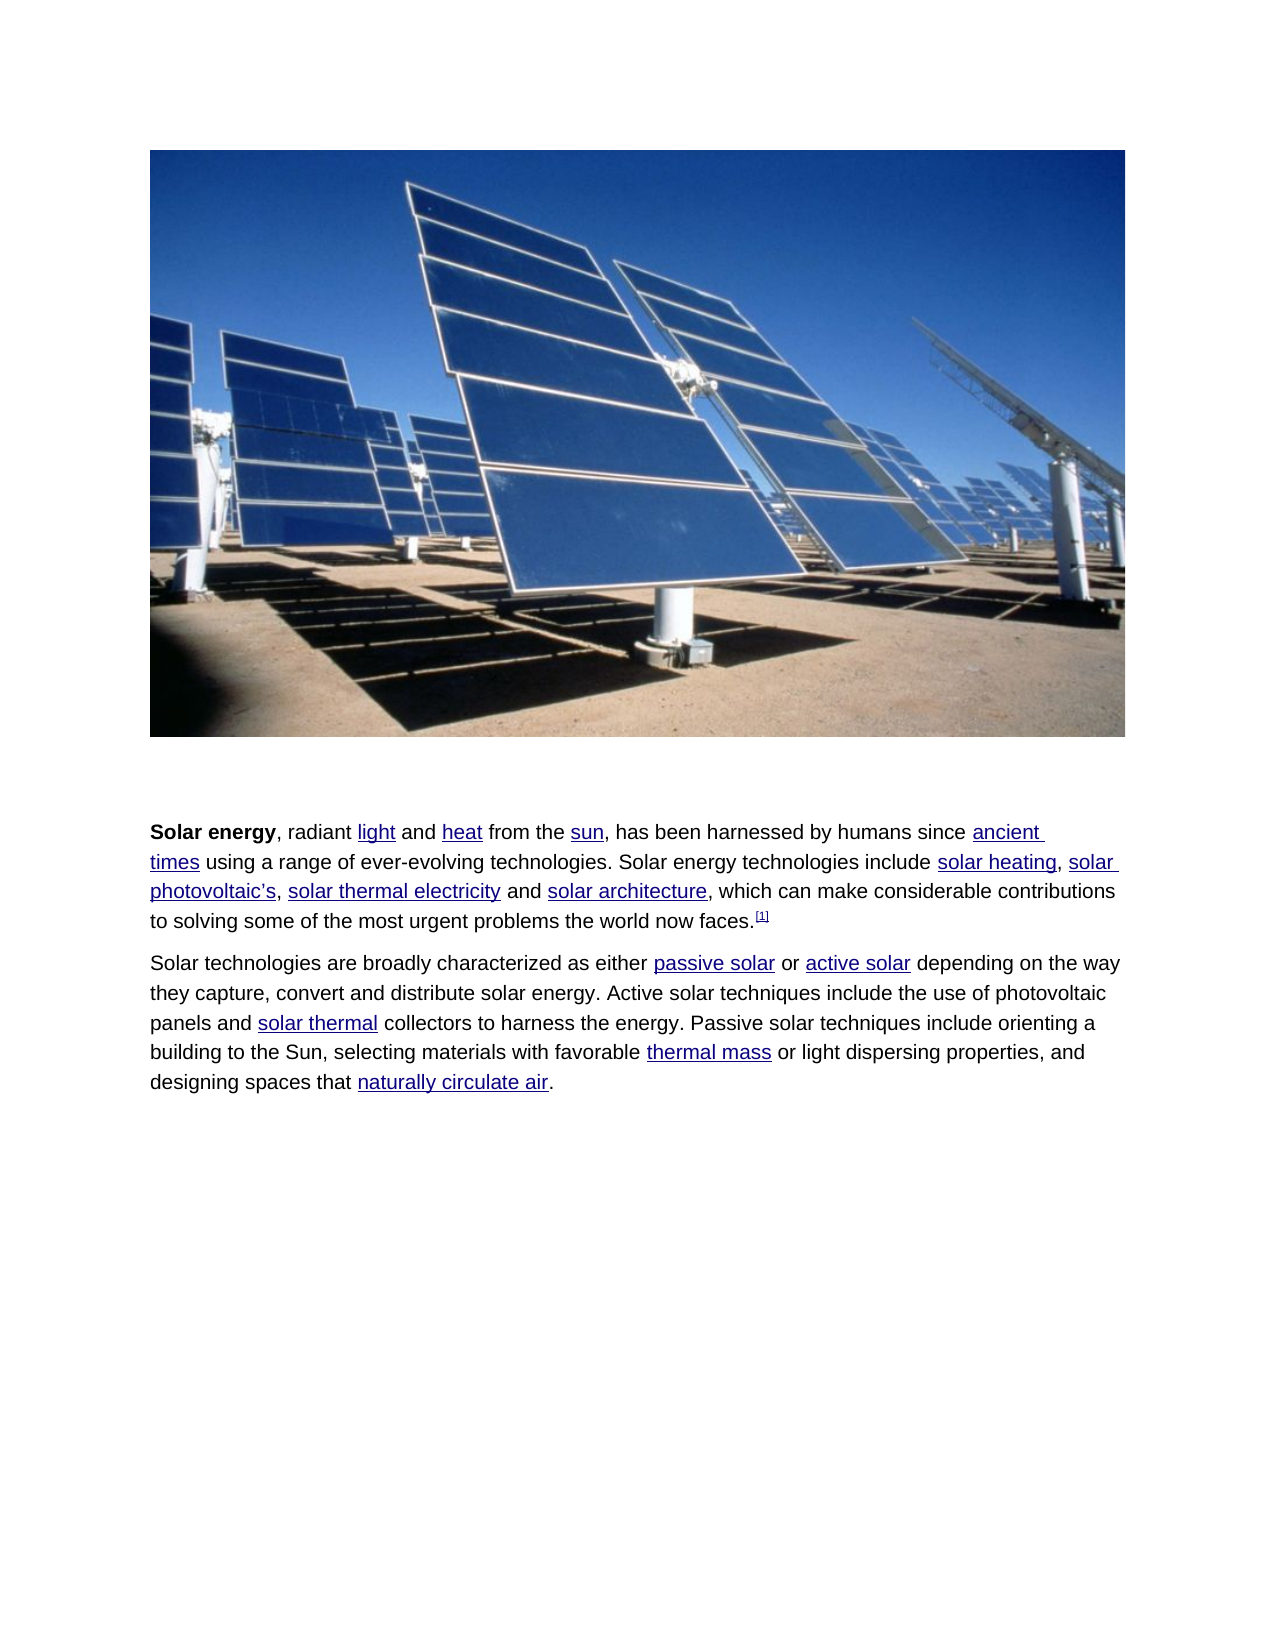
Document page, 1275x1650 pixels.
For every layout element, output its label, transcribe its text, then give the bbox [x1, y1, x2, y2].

text Solar energy, radiant light and heat from the sun, has been harnessed by humans since ancient times using a range of ever-evolving technologies. Solar energy technologies include solar heating, solar photovoltaic’s, solar thermal electricity and solar architecture, which can make considerable contributions to solving some of the most urgent problems the world now faces.[1] [150, 814, 1125, 933]
text Solar technologies are broadly characterized as either passive solar or active solar depending on the way they capture, convert and distribute solar energy. Active solar techniques include the use of photovoltaic panels and solar thermal collectors to harness the energy. Passive solar techniques include orienting a building to the Sun, selecting materials with favorable thermal mass or light dispersing properties, and designing spaces that naturally circulate air. [150, 945, 1125, 1094]
picture [150, 150, 1125, 737]
